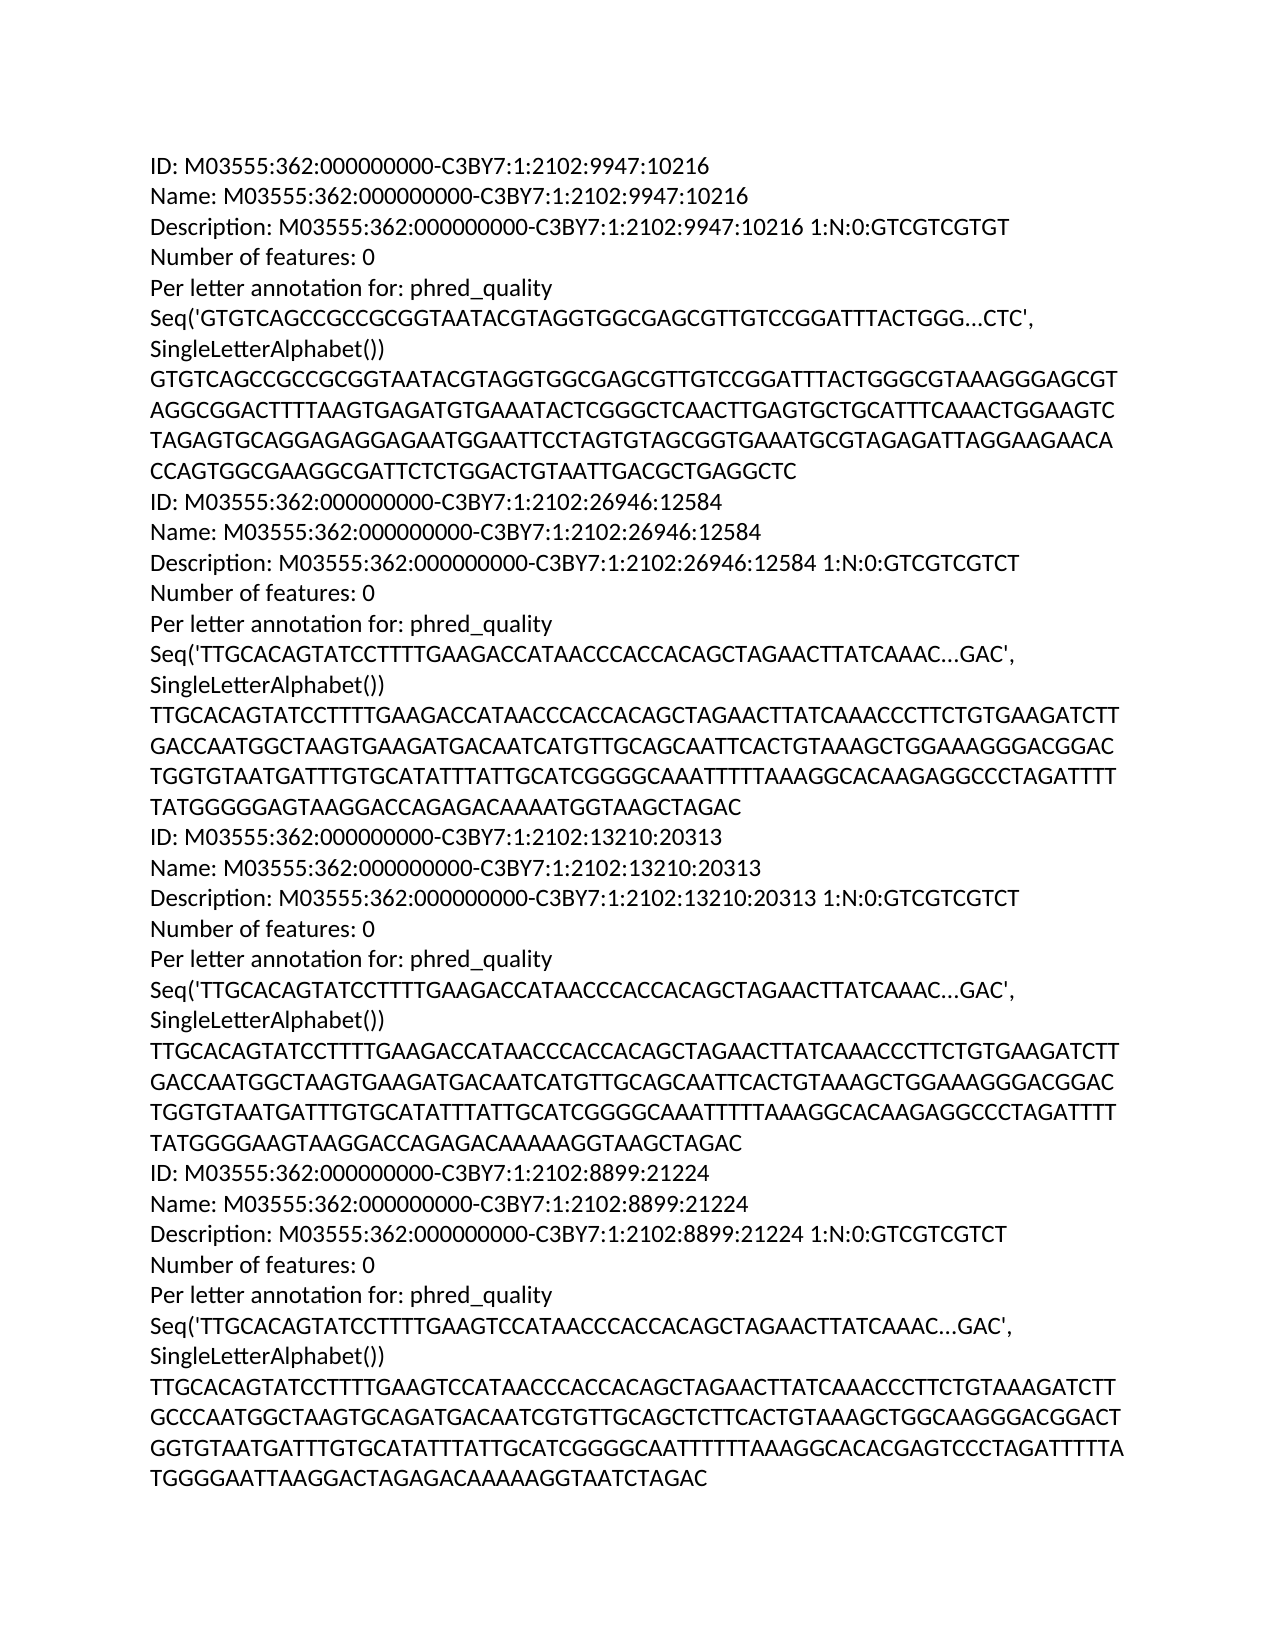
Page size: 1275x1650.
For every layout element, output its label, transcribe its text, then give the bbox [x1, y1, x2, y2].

text Per letter annotation for: phred_quality [150, 1279, 1125, 1310]
text Seq('TTGCACAGTATCCTTTTGAAGTCCATAACCCACCACAGCTAGAACTTATCAAAC...GAC', SingleLetterAlphabet()) TTGCACAGTATCCTTTTGAAGTCCATAACCCACCACAGCTAGAACTTATCAAACCCTTCTGTAAAGATCTTGCCCAATGGCTAAGTGCAGATGACAATCGTGTTGCAGCTCTTCACTGTAAAGCTGGCAAGGGACGGACTGGTGTAATGATTTGTGCATATTTATTGCATCGGGGCAATTTTTTAAAGGCACACGAGTCCCTAGATTTTTATGGGGAATTAAGGACTAGAGACAAAAAGGTAATCTAGAC [150, 1310, 1125, 1493]
text Per letter annotation for: phred_quality [150, 272, 1125, 303]
text Description: M03555:362:000000000-C3BY7:1:2102:13210:20313 1:N:0:GTCGTCGTCT [150, 882, 1125, 913]
text Number of features: 0 [150, 913, 1125, 943]
text ID: M03555:362:000000000-C3BY7:1:2102:9947:10216 [150, 150, 1125, 181]
text Seq('TTGCACAGTATCCTTTTGAAGACCATAACCCACCACAGCTAGAACTTATCAAAC...GAC', SingleLetterAlphabet()) TTGCACAGTATCCTTTTGAAGACCATAACCCACCACAGCTAGAACTTATCAAACCCTTCTGTGAAGATCTTGACCAATGGCTAAGTGAAGATGACAATCATGTTGCAGCAATTCACTGTAAAGCTGGAAAGGGACGGACTGGTGTAATGATTTGTGCATATTTATTGCATCGGGGCAAATTTTTAAAGGCACAAGAGGCCCTAGATTTTTATGGGGGAGTAAGGACCAGAGACAAAATGGTAAGCTAGAC [150, 638, 1125, 821]
text Name: M03555:362:000000000-C3BY7:1:2102:13210:20313 [150, 852, 1125, 882]
text Name: M03555:362:000000000-C3BY7:1:2102:8899:21224 [150, 1188, 1125, 1218]
text Seq('GTGTCAGCCGCCGCGGTAATACGTAGGTGGCGAGCGTTGTCCGGATTTACTGGG...CTC', SingleLetterAlphabet()) GTGTCAGCCGCCGCGGTAATACGTAGGTGGCGAGCGTTGTCCGGATTTACTGGGCGTAAAGGGAGCGTAGGCGGACTTTTAAGTGAGATGTGAAATACTCGGGCTCAACTTGAGTGCTGCATTTCAAACTGGAAGTCTAGAGTGCAGGAGAGGAGAATGGAATTCCTAGTGTAGCGGTGAAATGCGTAGAGATTAGGAAGAACACCAGTGGCGAAGGCGATTCTCTGGACTGTAATTGACGCTGAGGCTC [150, 303, 1125, 486]
text ID: M03555:362:000000000-C3BY7:1:2102:8899:21224 [150, 1157, 1125, 1188]
text ID: M03555:362:000000000-C3BY7:1:2102:13210:20313 [150, 821, 1125, 852]
text Number of features: 0 [150, 1249, 1125, 1279]
text Name: M03555:362:000000000-C3BY7:1:2102:9947:10216 [150, 181, 1125, 211]
text Per letter annotation for: phred_quality [150, 943, 1125, 974]
text Per letter annotation for: phred_quality [150, 608, 1125, 638]
text ID: M03555:362:000000000-C3BY7:1:2102:26946:12584 [150, 486, 1125, 516]
text Description: M03555:362:000000000-C3BY7:1:2102:26946:12584 1:N:0:GTCGTCGTCT [150, 547, 1125, 577]
text Seq('TTGCACAGTATCCTTTTGAAGACCATAACCCACCACAGCTAGAACTTATCAAAC...GAC', SingleLetterAlphabet()) TTGCACAGTATCCTTTTGAAGACCATAACCCACCACAGCTAGAACTTATCAAACCCTTCTGTGAAGATCTTGACCAATGGCTAAGTGAAGATGACAATCATGTTGCAGCAATTCACTGTAAAGCTGGAAAGGGACGGACTGGTGTAATGATTTGTGCATATTTATTGCATCGGGGCAAATTTTTAAAGGCACAAGAGGCCCTAGATTTTTATGGGGAAGTAAGGACCAGAGACAAAAAGGTAAGCTAGAC [150, 974, 1125, 1157]
text Name: M03555:362:000000000-C3BY7:1:2102:26946:12584 [150, 516, 1125, 547]
text Number of features: 0 [150, 577, 1125, 608]
text Description: M03555:362:000000000-C3BY7:1:2102:8899:21224 1:N:0:GTCGTCGTCT [150, 1218, 1125, 1249]
text Description: M03555:362:000000000-C3BY7:1:2102:9947:10216 1:N:0:GTCGTCGTGT [150, 211, 1125, 242]
text Number of features: 0 [150, 242, 1125, 272]
